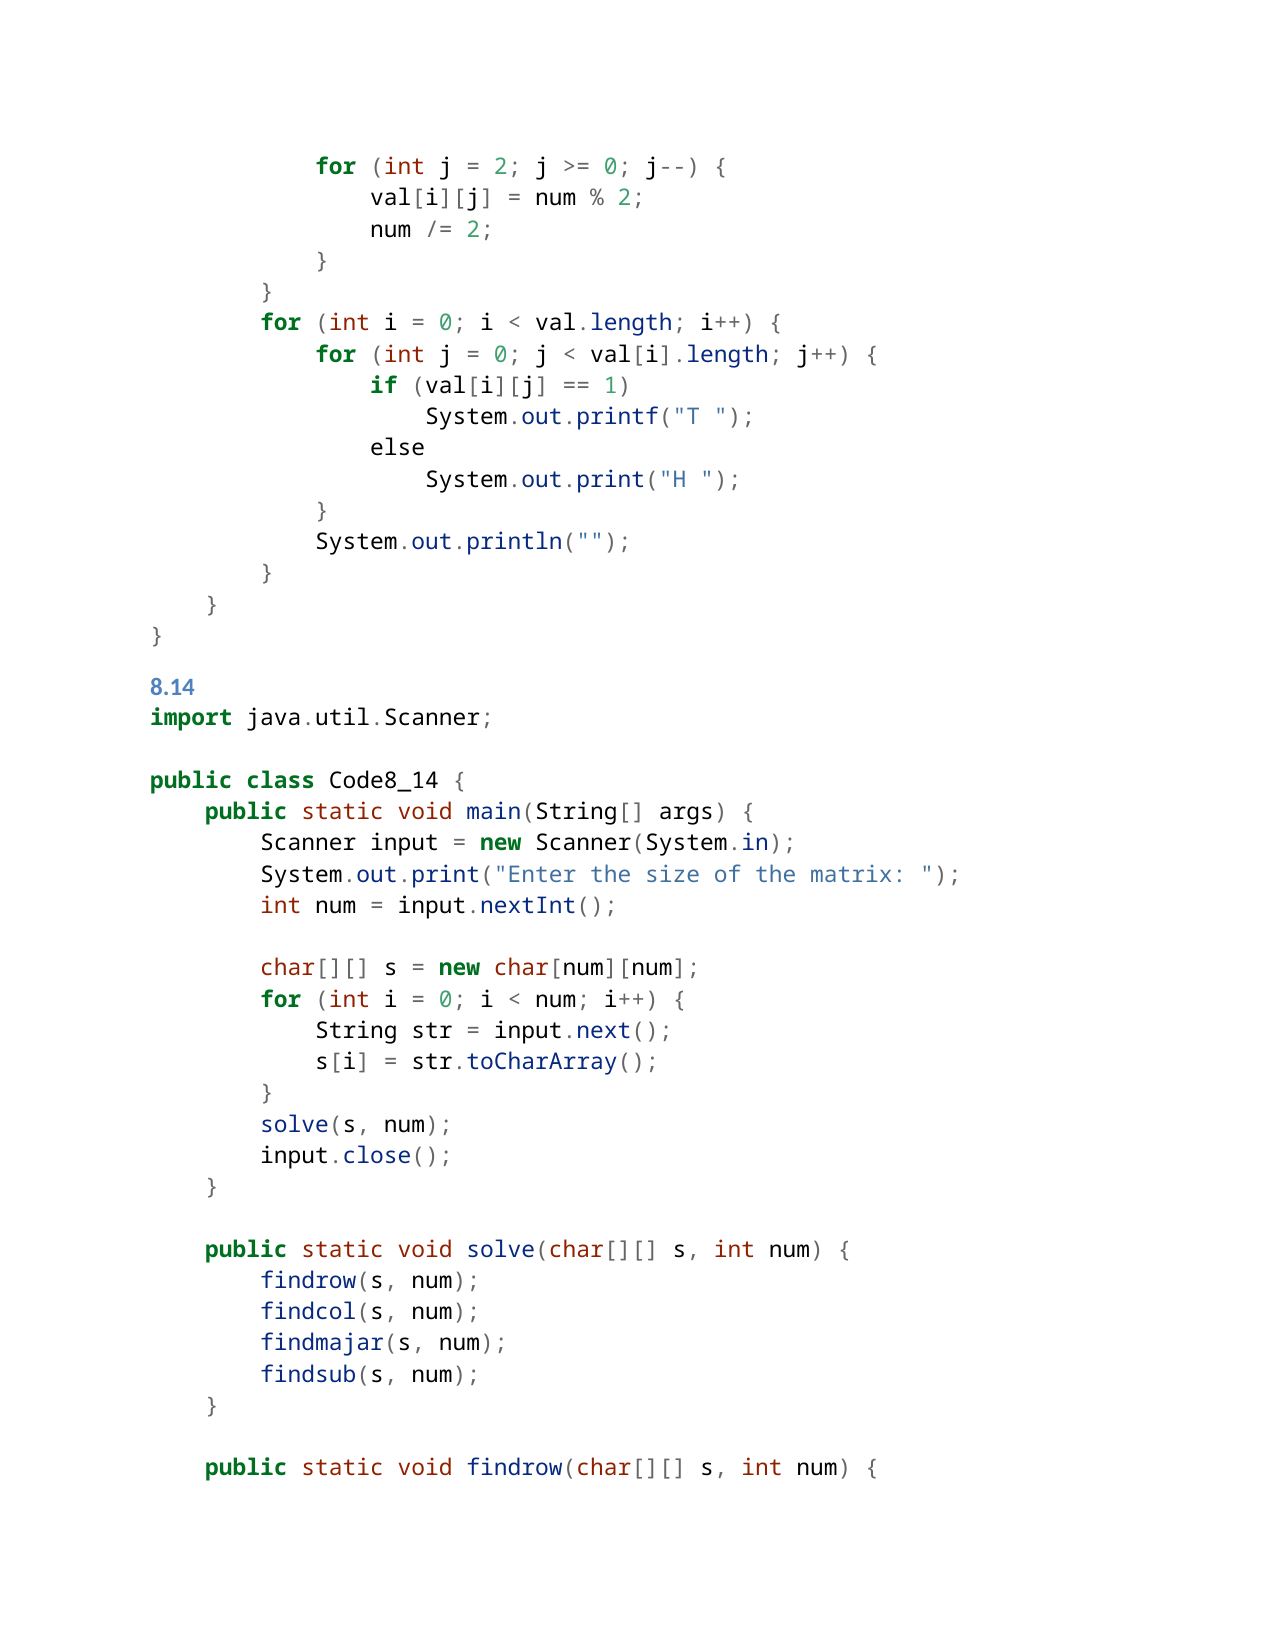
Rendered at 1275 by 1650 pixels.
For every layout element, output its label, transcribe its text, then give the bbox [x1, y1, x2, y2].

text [150, 701, 1125, 1483]
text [150, 150, 1125, 650]
subtitle 8.14 [150, 671, 1125, 701]
